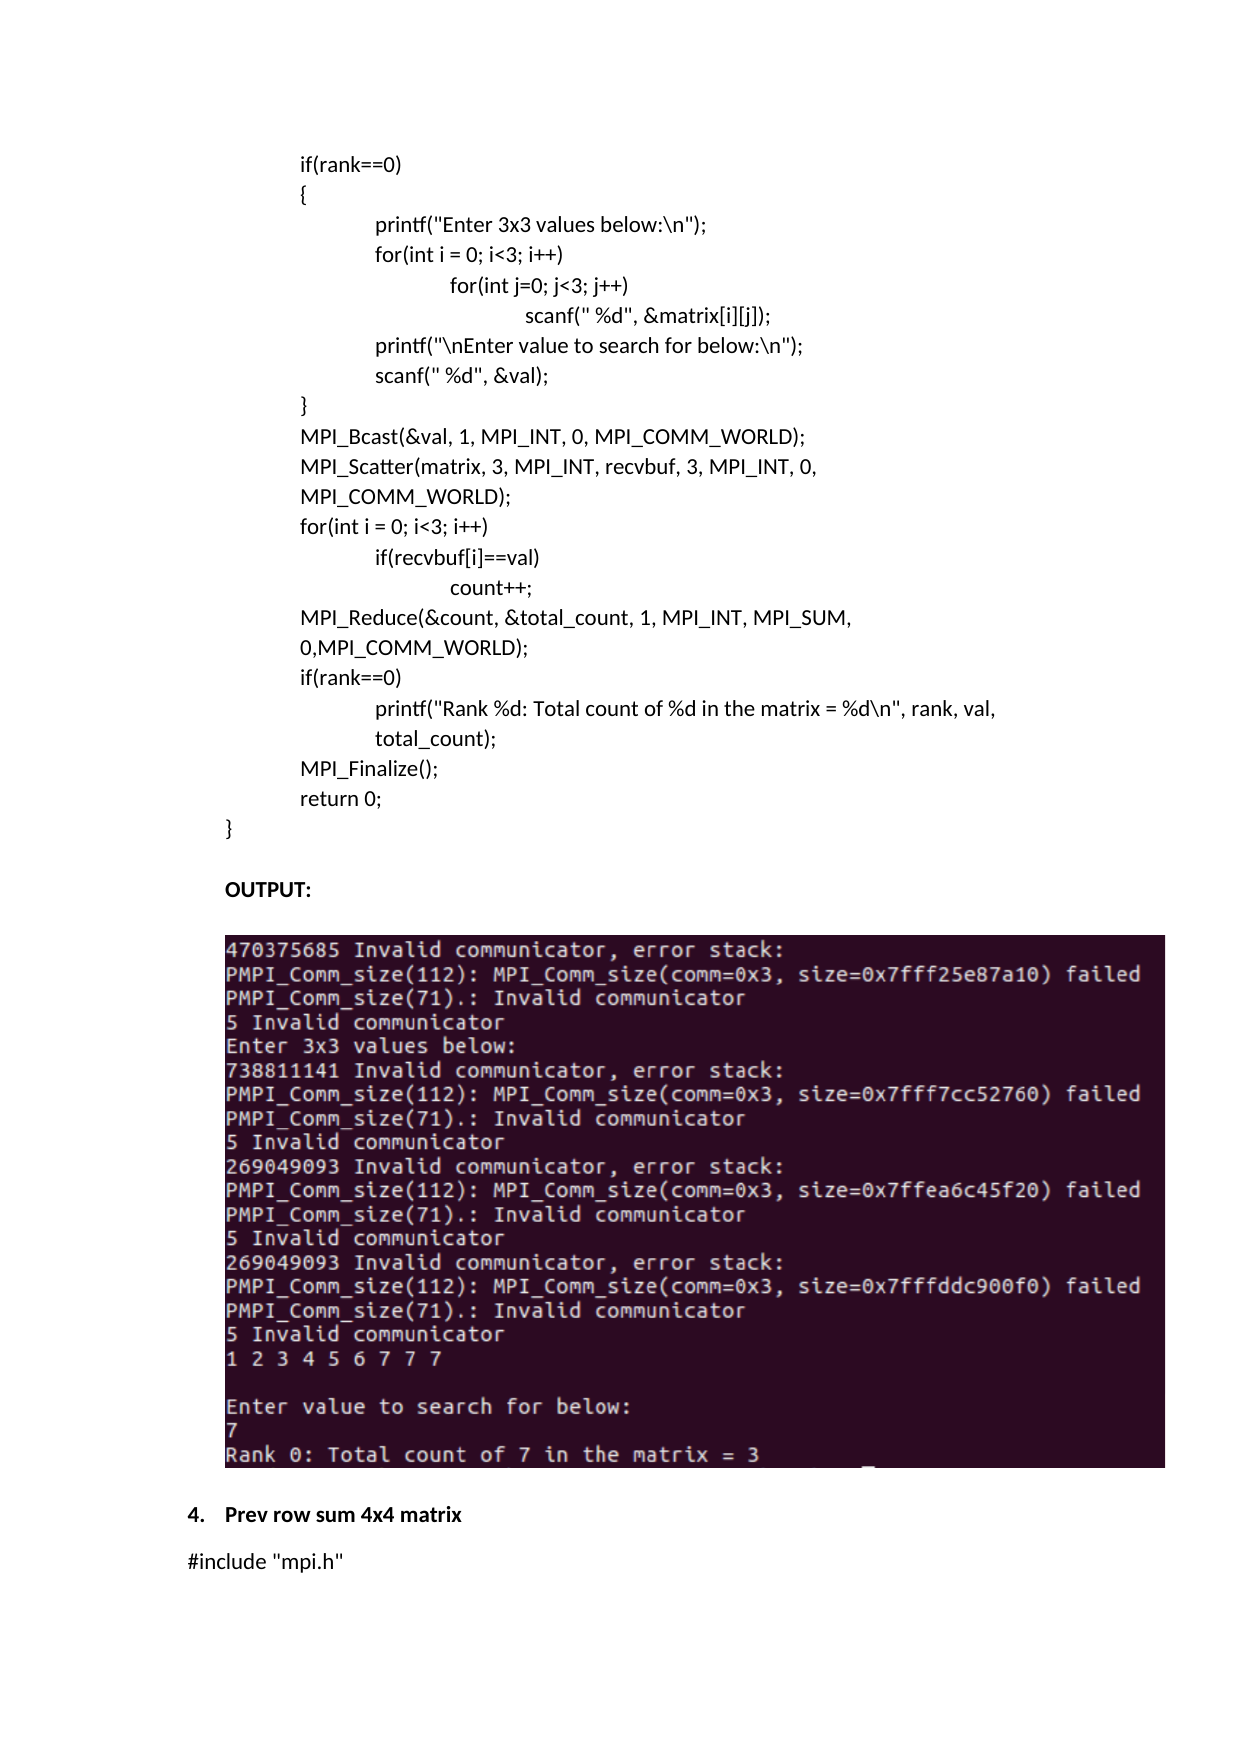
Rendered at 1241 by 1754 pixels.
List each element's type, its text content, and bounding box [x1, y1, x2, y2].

list for(int j=0; j<3; j++) [225, 271, 1090, 299]
list total_count); [225, 724, 1090, 752]
list MPI_Bcast(&val, 1, MPI_INT, 0, MPI_COMM_WORLD); [225, 422, 1090, 450]
list printf("Enter 3x3 values below:\n"); [225, 210, 1090, 238]
list } [225, 814, 1090, 843]
list MPI_COMM_WORLD); [225, 482, 1090, 510]
list for(int i = 0; i<3; i++) [225, 241, 1090, 269]
list scanf(" %d", &matrix[i][j]); [225, 301, 1090, 329]
list scanf(" %d", &val); [225, 361, 1090, 389]
list printf("\nEnter value to search for below:\n"); [225, 331, 1090, 359]
picture [225, 935, 1166, 1468]
list MPI_Finalize(); [225, 754, 1090, 782]
list MPI_Reduce(&count, &total_count, 1, MPI_INT, MPI_SUM, [225, 603, 1090, 631]
text #include "mpi.h" [187, 1547, 1090, 1575]
list if(recvbuf[i]==val) [225, 543, 1090, 571]
list for(int i = 0; i<3; i++) [225, 512, 1090, 541]
list Prev row sum 4x4 matrix [187, 1500, 1090, 1528]
list if(rank==0) [225, 150, 1090, 178]
list { [225, 180, 1090, 208]
list MPI_Scatter(matrix, 3, MPI_INT, recvbuf, 3, MPI_INT, 0, [225, 452, 1090, 480]
list printf("Rank %d: Total count of %d in the matrix = %d\n", rank, val, [225, 694, 1090, 722]
list } [225, 392, 1090, 420]
list return 0; [225, 784, 1090, 812]
list count++; [225, 573, 1090, 601]
list 0,MPI_COMM_WORLD); [225, 633, 1090, 661]
list OUTPUT: [225, 875, 1090, 903]
list if(rank==0) [225, 663, 1090, 692]
